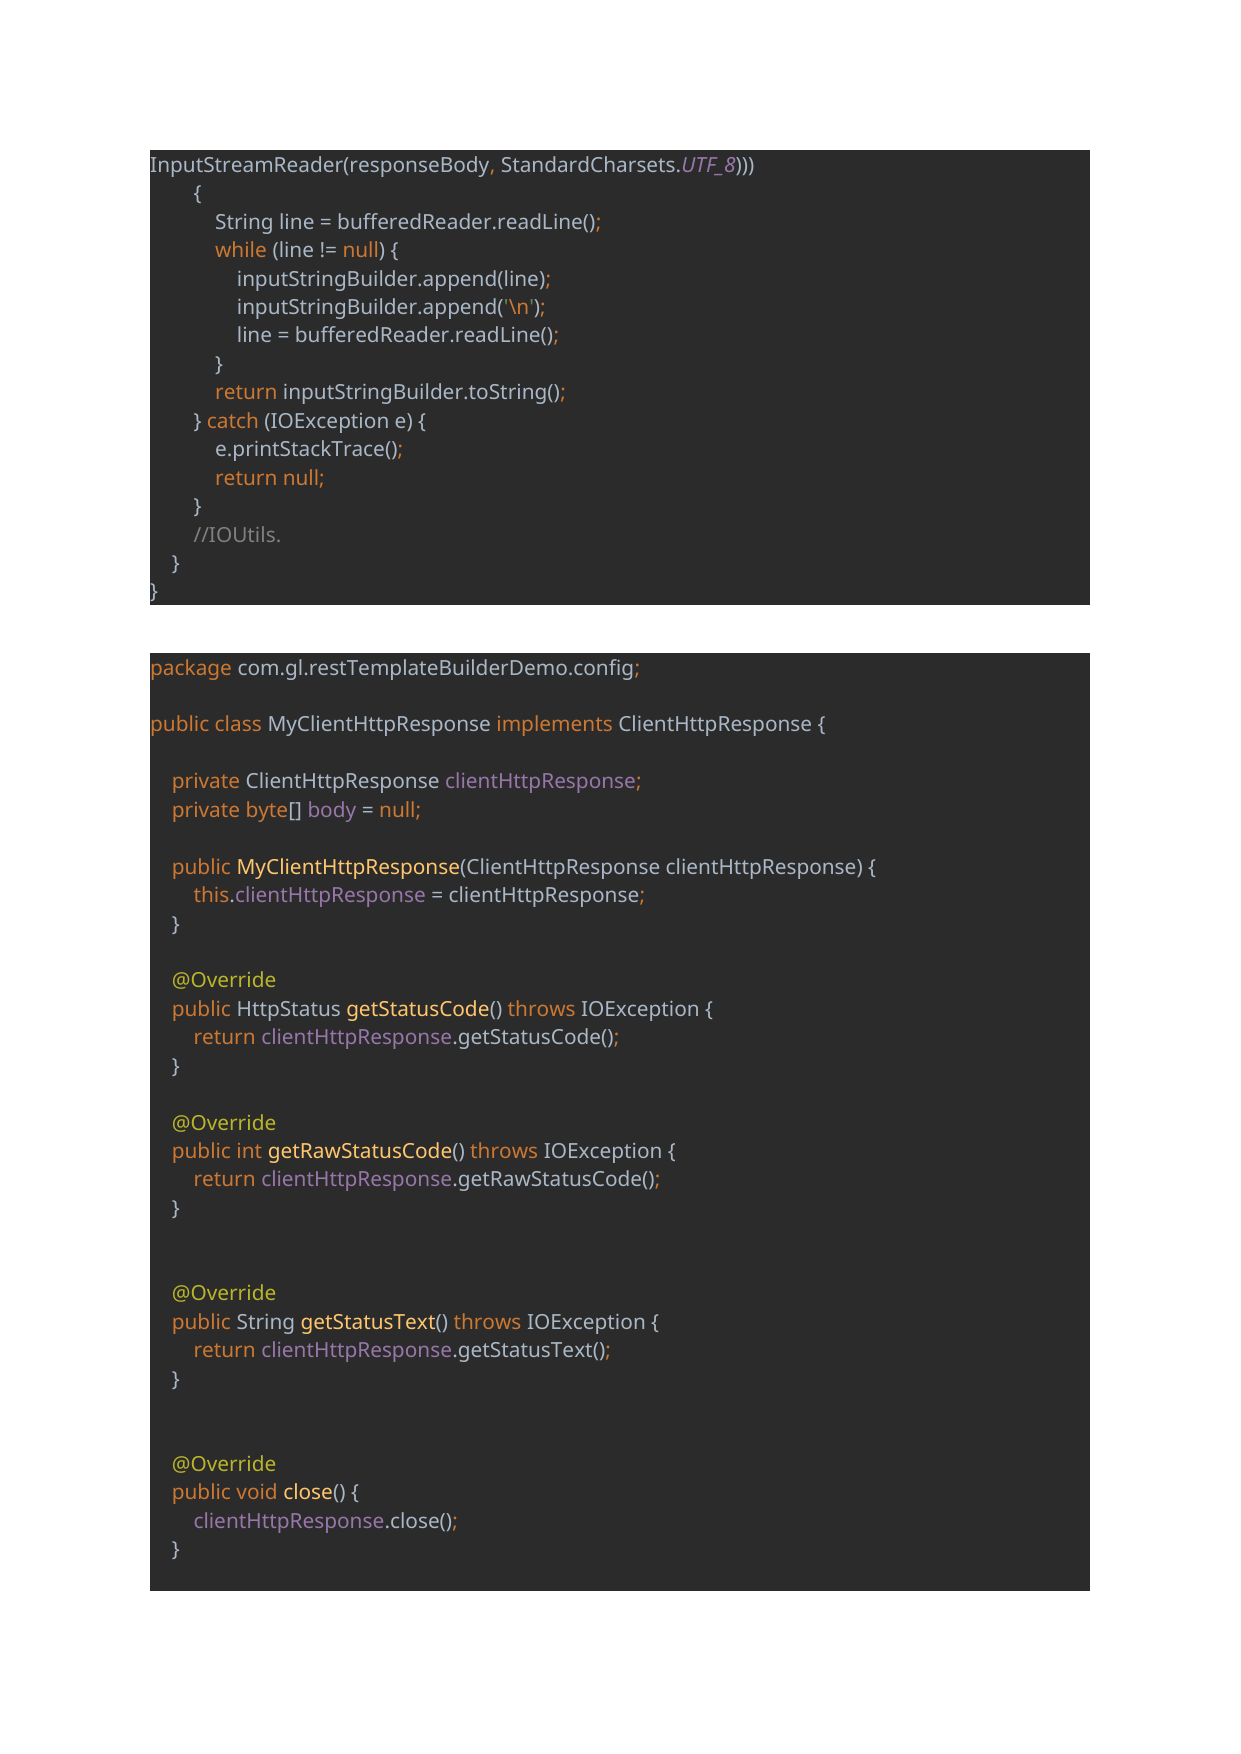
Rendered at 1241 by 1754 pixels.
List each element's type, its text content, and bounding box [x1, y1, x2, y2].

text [150, 681, 1090, 1591]
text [150, 150, 1090, 605]
text package com.gl.restTemplateBuilderDemo.config; [150, 653, 1090, 681]
